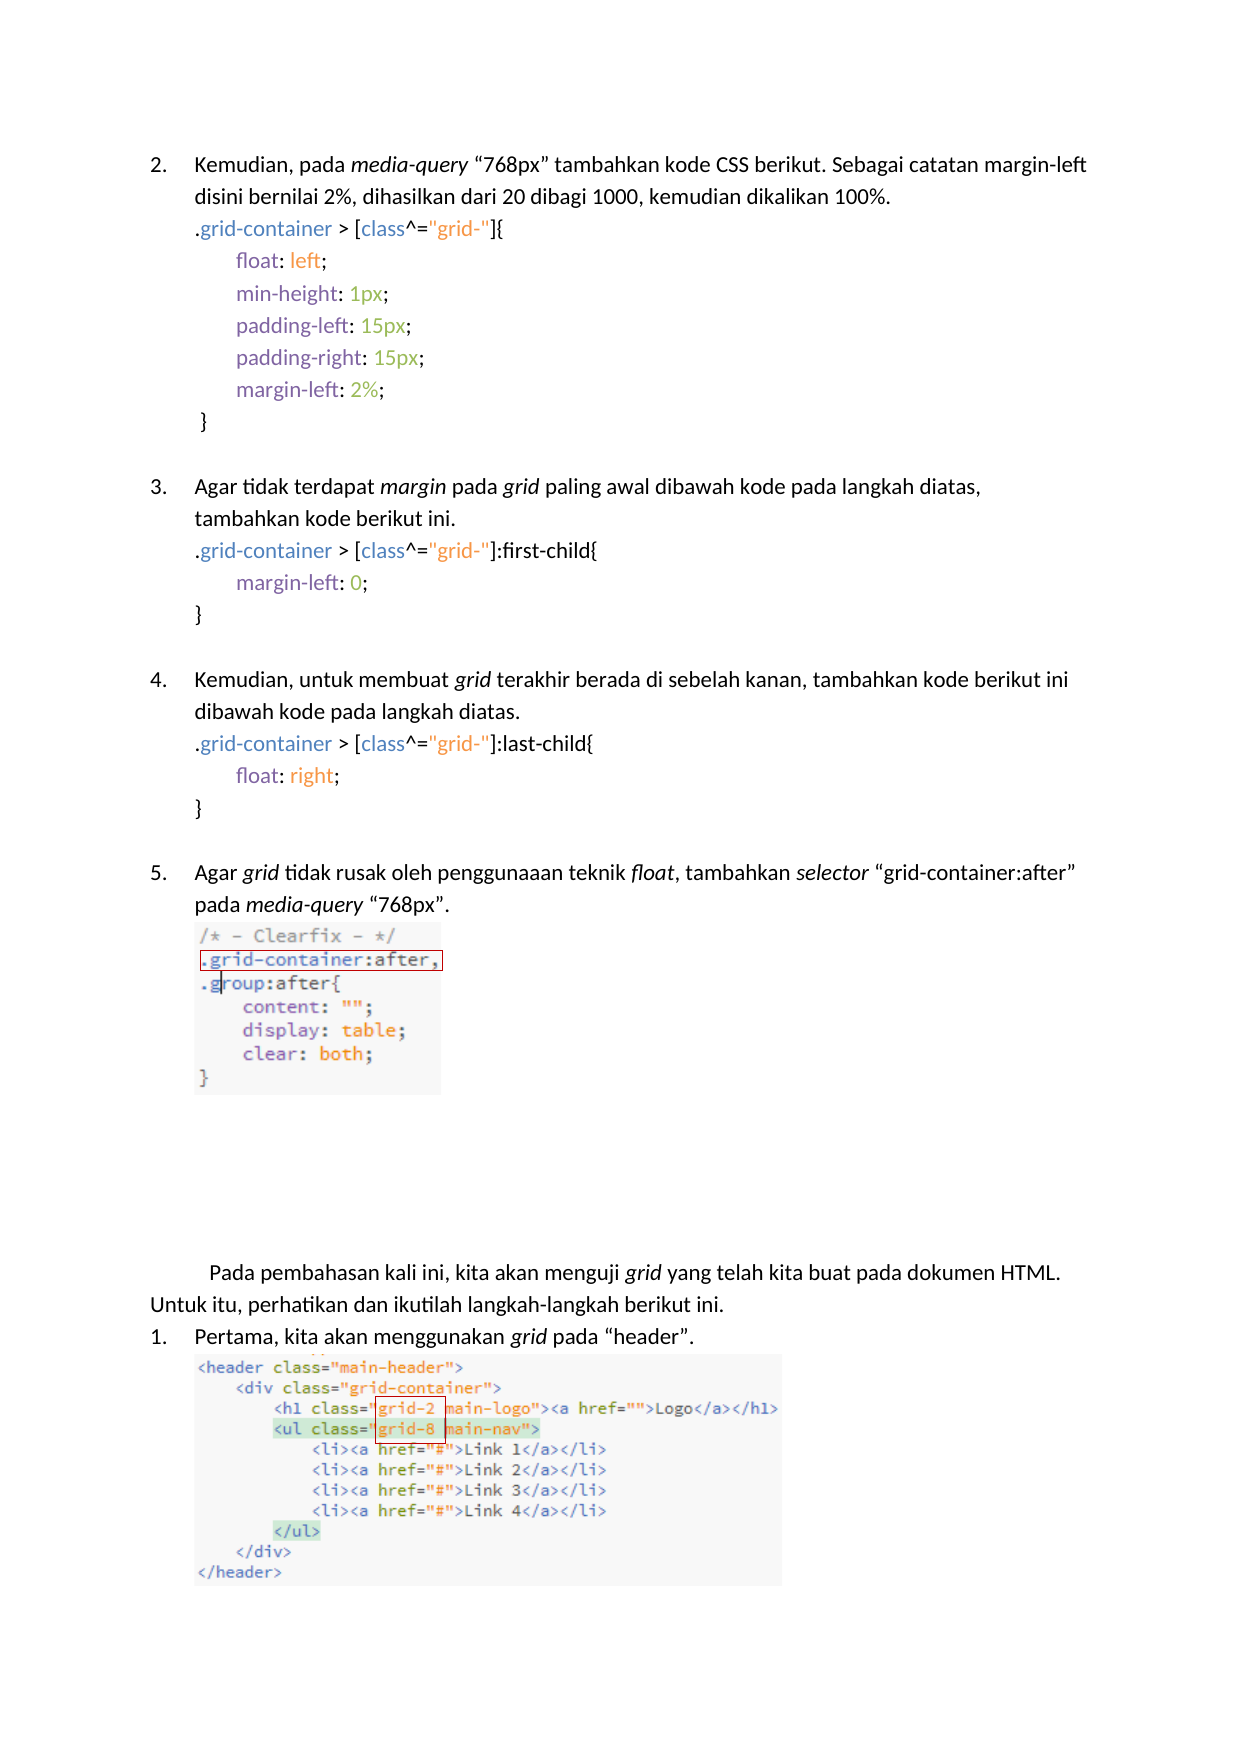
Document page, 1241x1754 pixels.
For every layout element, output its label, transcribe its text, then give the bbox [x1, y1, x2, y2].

picture [194, 1354, 783, 1586]
list } [194, 407, 1090, 436]
list Kemudian, untuk membuat grid terakhir berada di sebelah kanan, tambahkan kode berikut ini dibawah kode pada langkah diatas. [150, 665, 1090, 725]
list margin-left: 0; [194, 568, 1090, 596]
list min-height: 1px; [194, 279, 1090, 307]
list float: right; [194, 762, 1090, 789]
picture [201, 951, 442, 970]
list Kemudian, pada media-query “768px” tambahkan kode CSS berikut. Sebagai catatan margin-left disini bernilai 2%, dihasilkan dari 20 dibagi 1000, kemudian dikalikan 100%. [150, 150, 1090, 210]
list Pertama, kita akan menggunakan grid pada “header”. [150, 1322, 1090, 1350]
list .grid-container > [class^="grid-"]:last-child{ [194, 729, 1090, 757]
list padding-right: 15px; [194, 343, 1090, 371]
list } [194, 794, 1090, 822]
list Agar grid tidak rusak oleh penggunaaan teknik float, tambahkan selector “grid-container:after” pada media-query “768px”. [150, 858, 1090, 918]
list .grid-container > [class^="grid-"]{ [194, 214, 1090, 242]
list padding-left: 15px; [194, 311, 1090, 339]
text Pada pembahasan kali ini, kita akan menguji grid yang telah kita buat pada dokumen HTML. Untuk itu, perhatikan dan ikutilah langkah-langkah berikut ini. [150, 1258, 1090, 1318]
picture [194, 922, 442, 1095]
list float: left; [194, 247, 1090, 274]
list margin-left: 2%; [194, 375, 1090, 403]
list Agar tidak terdapat margin pada grid paling awal dibawah kode pada langkah diatas, tambahkan kode berikut ini. [150, 472, 1090, 532]
list .grid-container > [class^="grid-"]:first-child{ [194, 536, 1090, 564]
list } [194, 601, 1090, 629]
